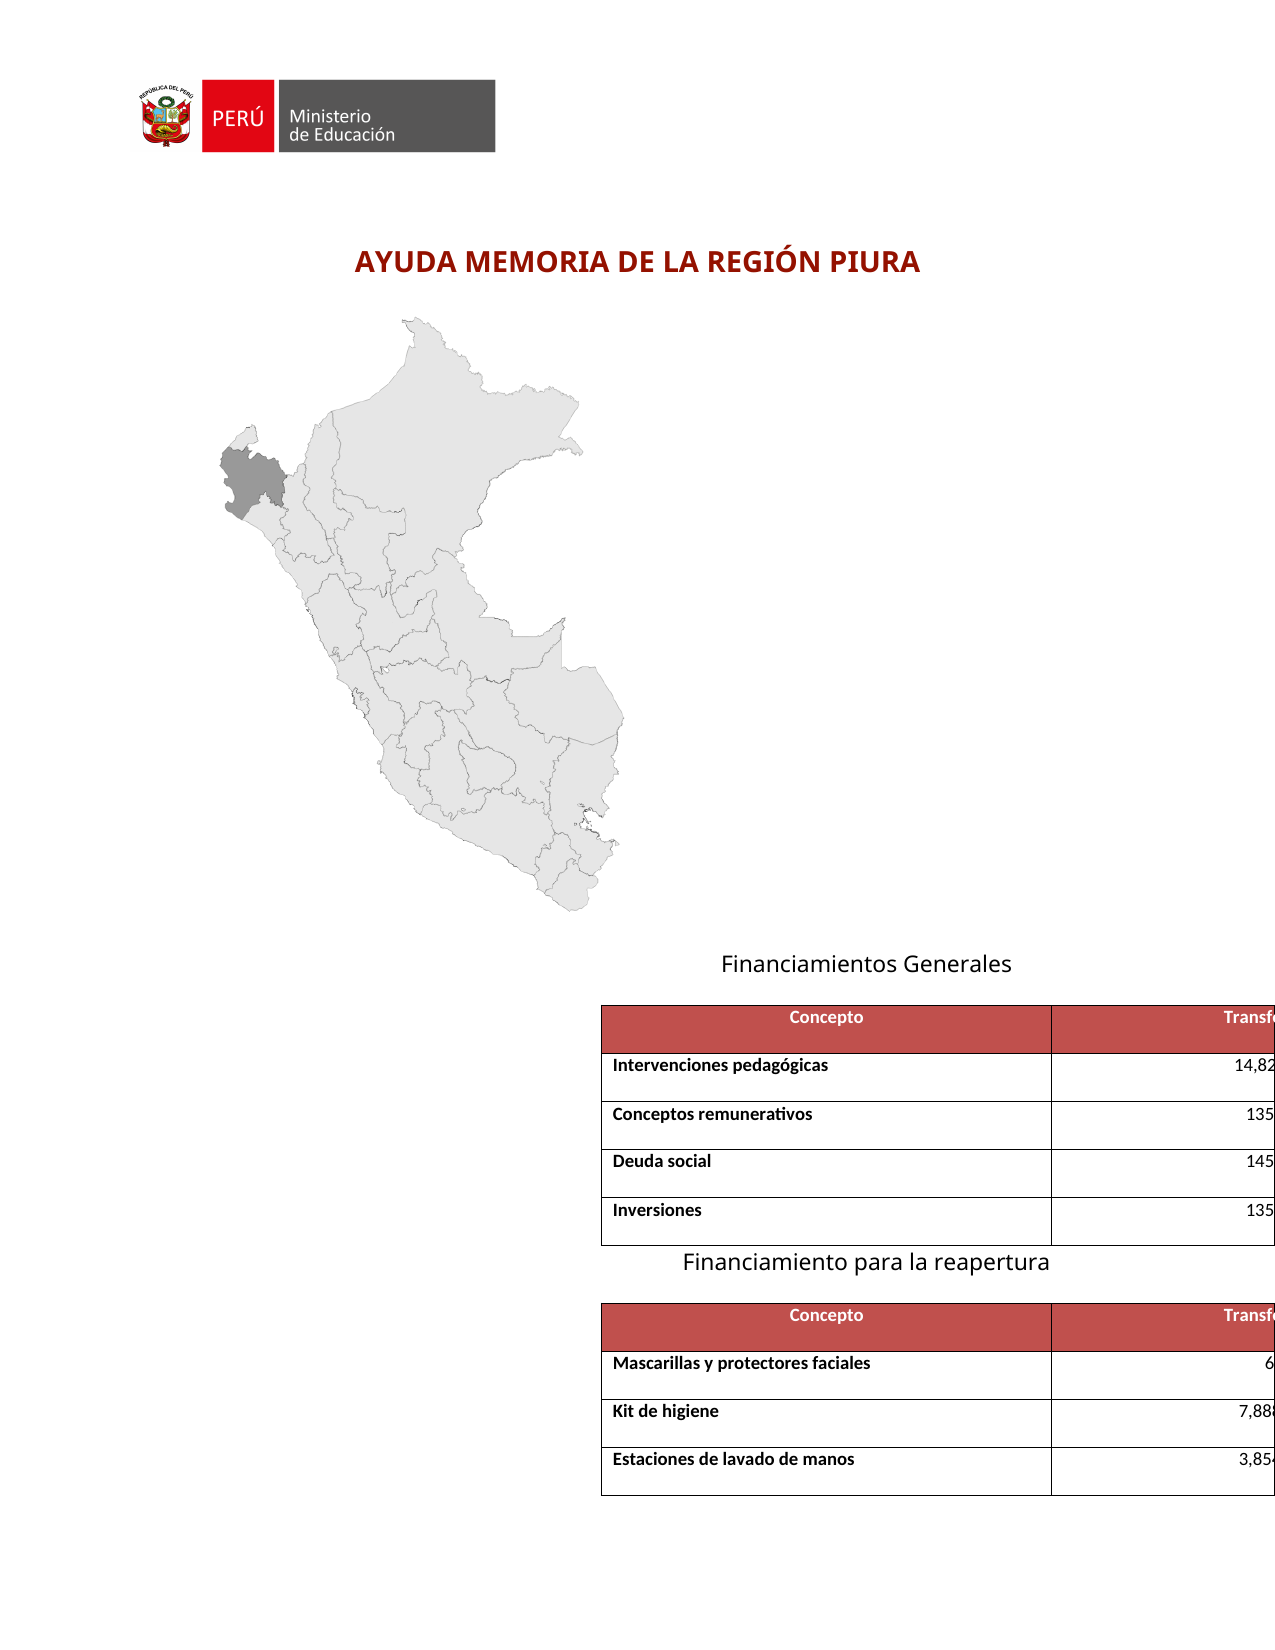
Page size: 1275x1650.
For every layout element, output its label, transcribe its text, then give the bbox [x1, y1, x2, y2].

table_cell 7,888,785 [1052, 1400, 1274, 1447]
table_cell Inversiones [602, 1198, 1051, 1245]
table_cell Intervenciones pedagógicas [602, 1054, 1051, 1101]
table_cell Deuda social [602, 1150, 1051, 1197]
picture [128, 75, 502, 156]
title AYUDA MEMORIA DE LA REGIÓN PIURA [187, 241, 1087, 281]
table_cell 135,021 [1052, 1102, 1274, 1149]
table_header Transferencia [1052, 1006, 1274, 1053]
table_cell 6.5 [1052, 1352, 1274, 1398]
picture [206, 307, 657, 923]
table_cell 3,854,400 [1052, 1448, 1274, 1494]
table_header Concepto [602, 1006, 1051, 1053]
table_cell 14,824,641 [1052, 1054, 1274, 1101]
table_cell Mascarillas y protectores faciales [602, 1352, 1051, 1398]
table_cell 135,214 [1052, 1198, 1274, 1245]
table_cell Conceptos remunerativos [602, 1102, 1051, 1149]
table_cell Kit de higiene [602, 1400, 1051, 1447]
table_header Transferencia [1052, 1304, 1274, 1351]
subtitle Financiamientos Generales [645, 948, 1087, 979]
table_cell Estaciones de lavado de manos [602, 1448, 1051, 1494]
table_cell 145,214 [1052, 1150, 1274, 1197]
subtitle Financiamiento para la reapertura [645, 1246, 1087, 1277]
table_header Concepto [602, 1304, 1051, 1351]
